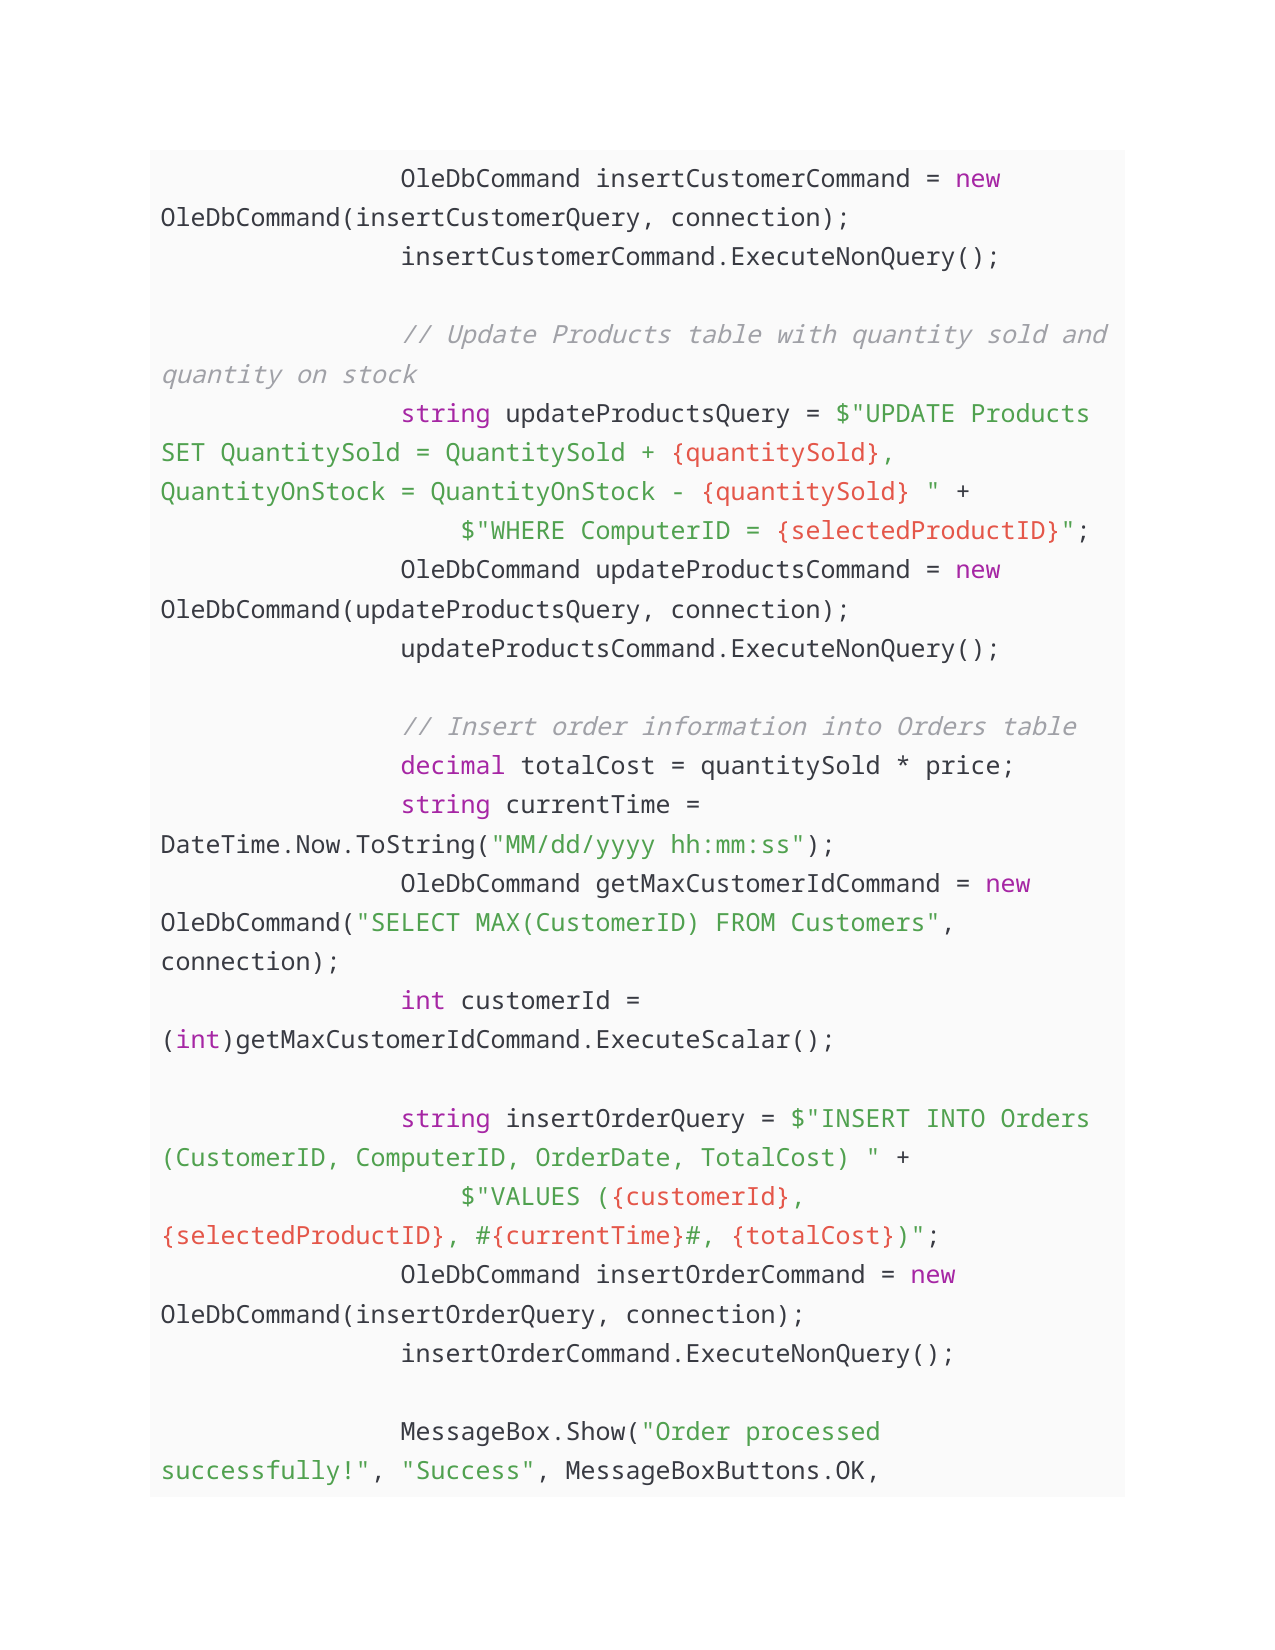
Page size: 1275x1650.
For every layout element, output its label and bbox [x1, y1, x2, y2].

table_header [150, 150, 1125, 1497]
